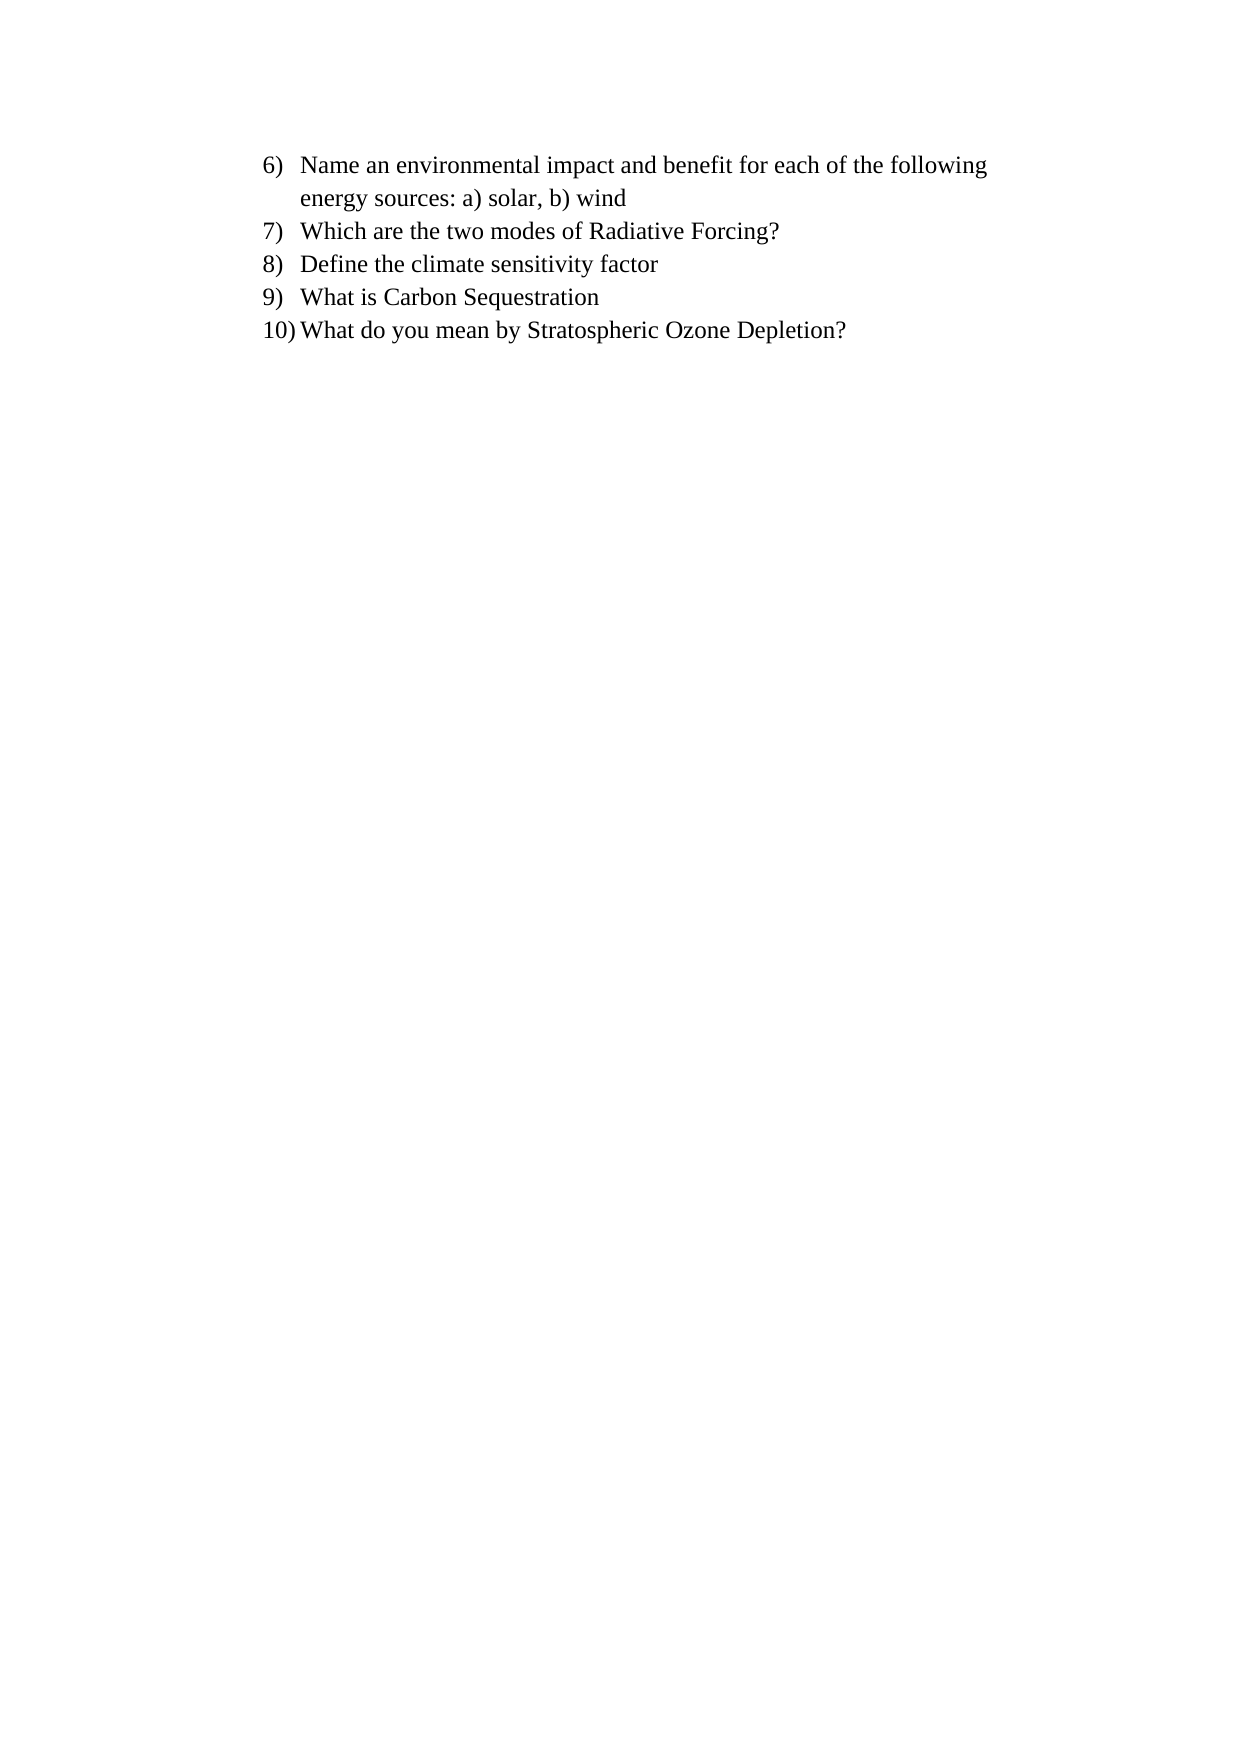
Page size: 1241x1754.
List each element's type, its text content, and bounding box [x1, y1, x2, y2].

list What is Carbon Sequestration [262, 282, 1053, 311]
list What do you mean by Stratospheric Ozone Depletion? [262, 315, 1053, 344]
list Which are the two modes of Radiative Forcing? [262, 216, 1053, 245]
list Name an environmental impact and benefit for each of the following energy sources: a) solar, b) wind [262, 150, 1053, 212]
list Define the climate sensitivity factor [262, 249, 1053, 278]
